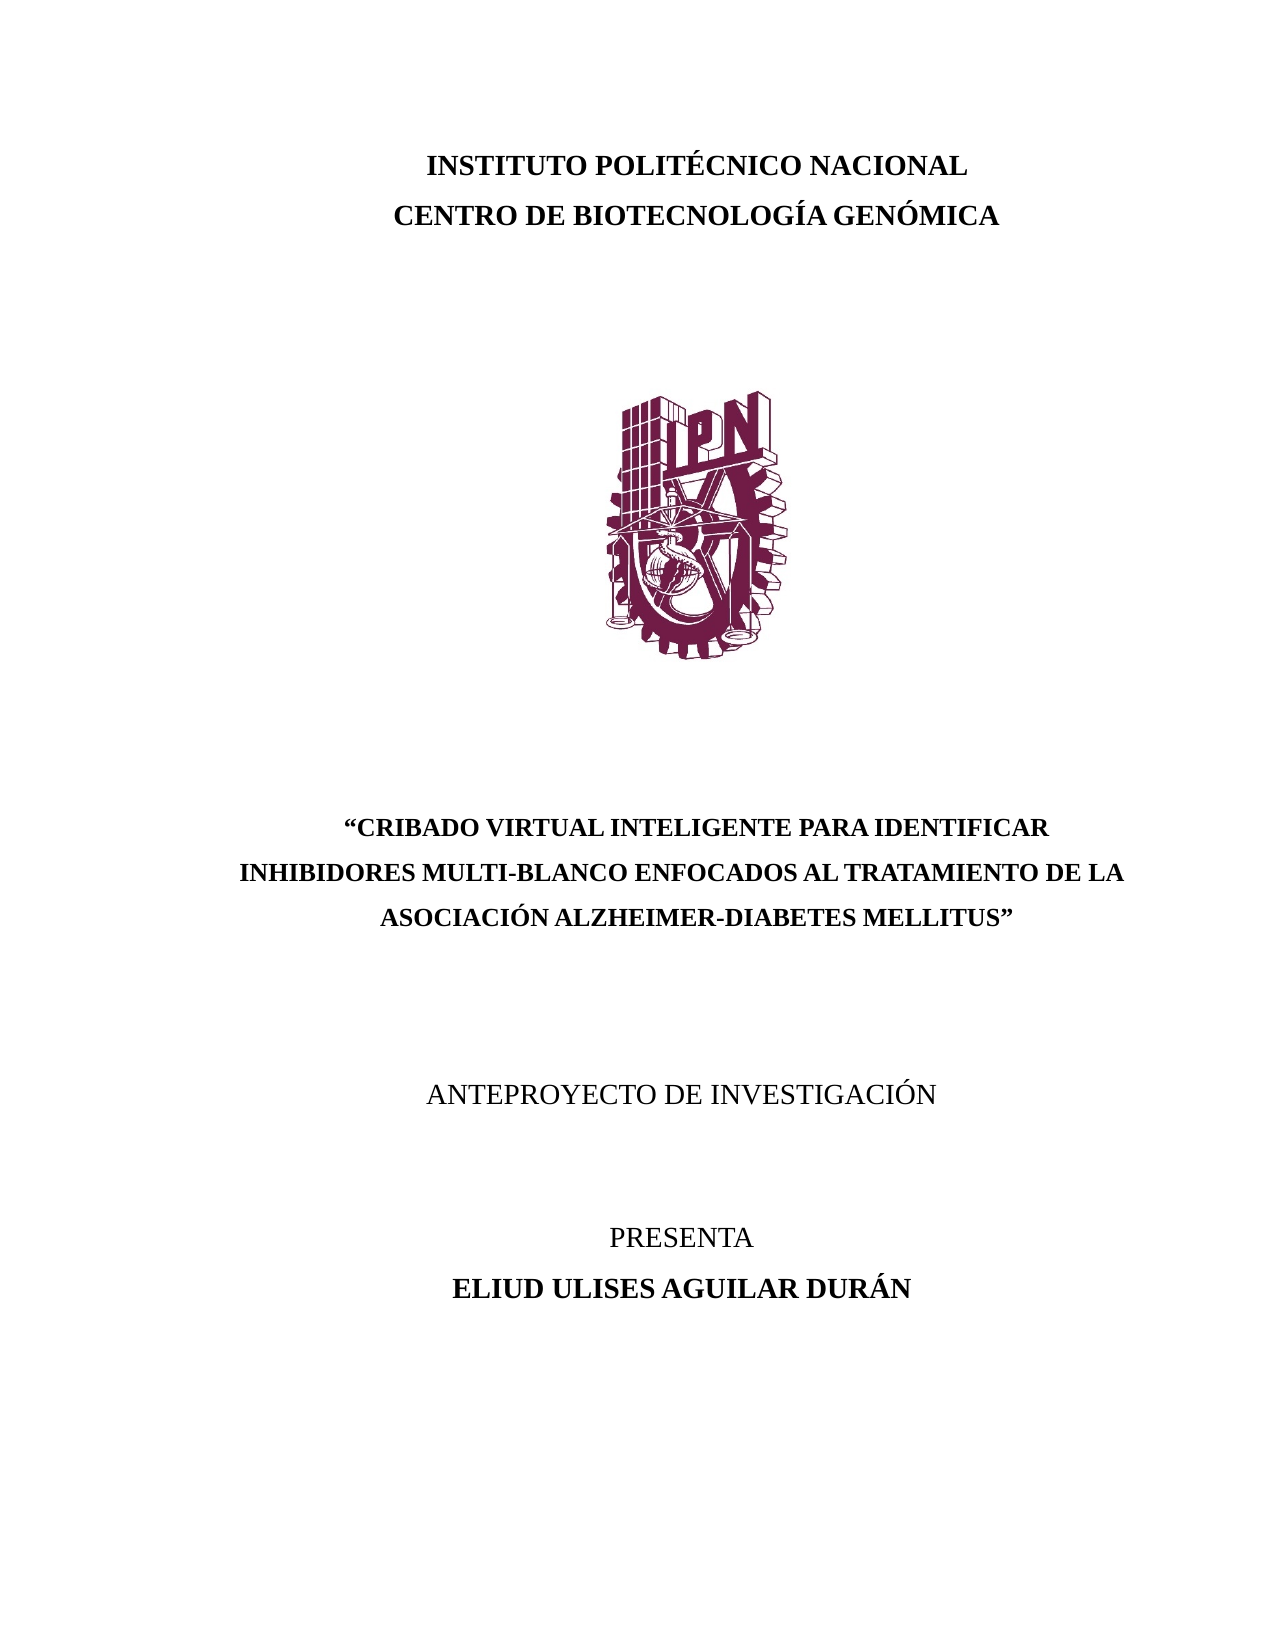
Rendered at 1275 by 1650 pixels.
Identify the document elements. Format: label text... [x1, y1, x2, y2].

text CENTRO DE BIOTECNOLOGÍA GENÓMICA [236, 198, 1127, 232]
text “CRIBADO VIRTUAL INTELIGENTE PARA IDENTIFICAR INHIBIDORES MULTI-BLANCO ENFOCADOS AL TRATAMIENTO DE LA [236, 812, 1127, 887]
text PRESENTA [236, 1221, 1127, 1254]
text INSTITUTO POLITÉCNICO NACIONAL [236, 148, 1129, 181]
text ANTEPROYECTO DE INVESTIGACIÓN [236, 1077, 1127, 1110]
picture [583, 377, 810, 669]
text ASOCIACIÓN ALZHEIMER-DIABETES MELLITUS” [236, 902, 1127, 932]
text ELIUD ULISES AGUILAR DURÁN [236, 1271, 1127, 1304]
